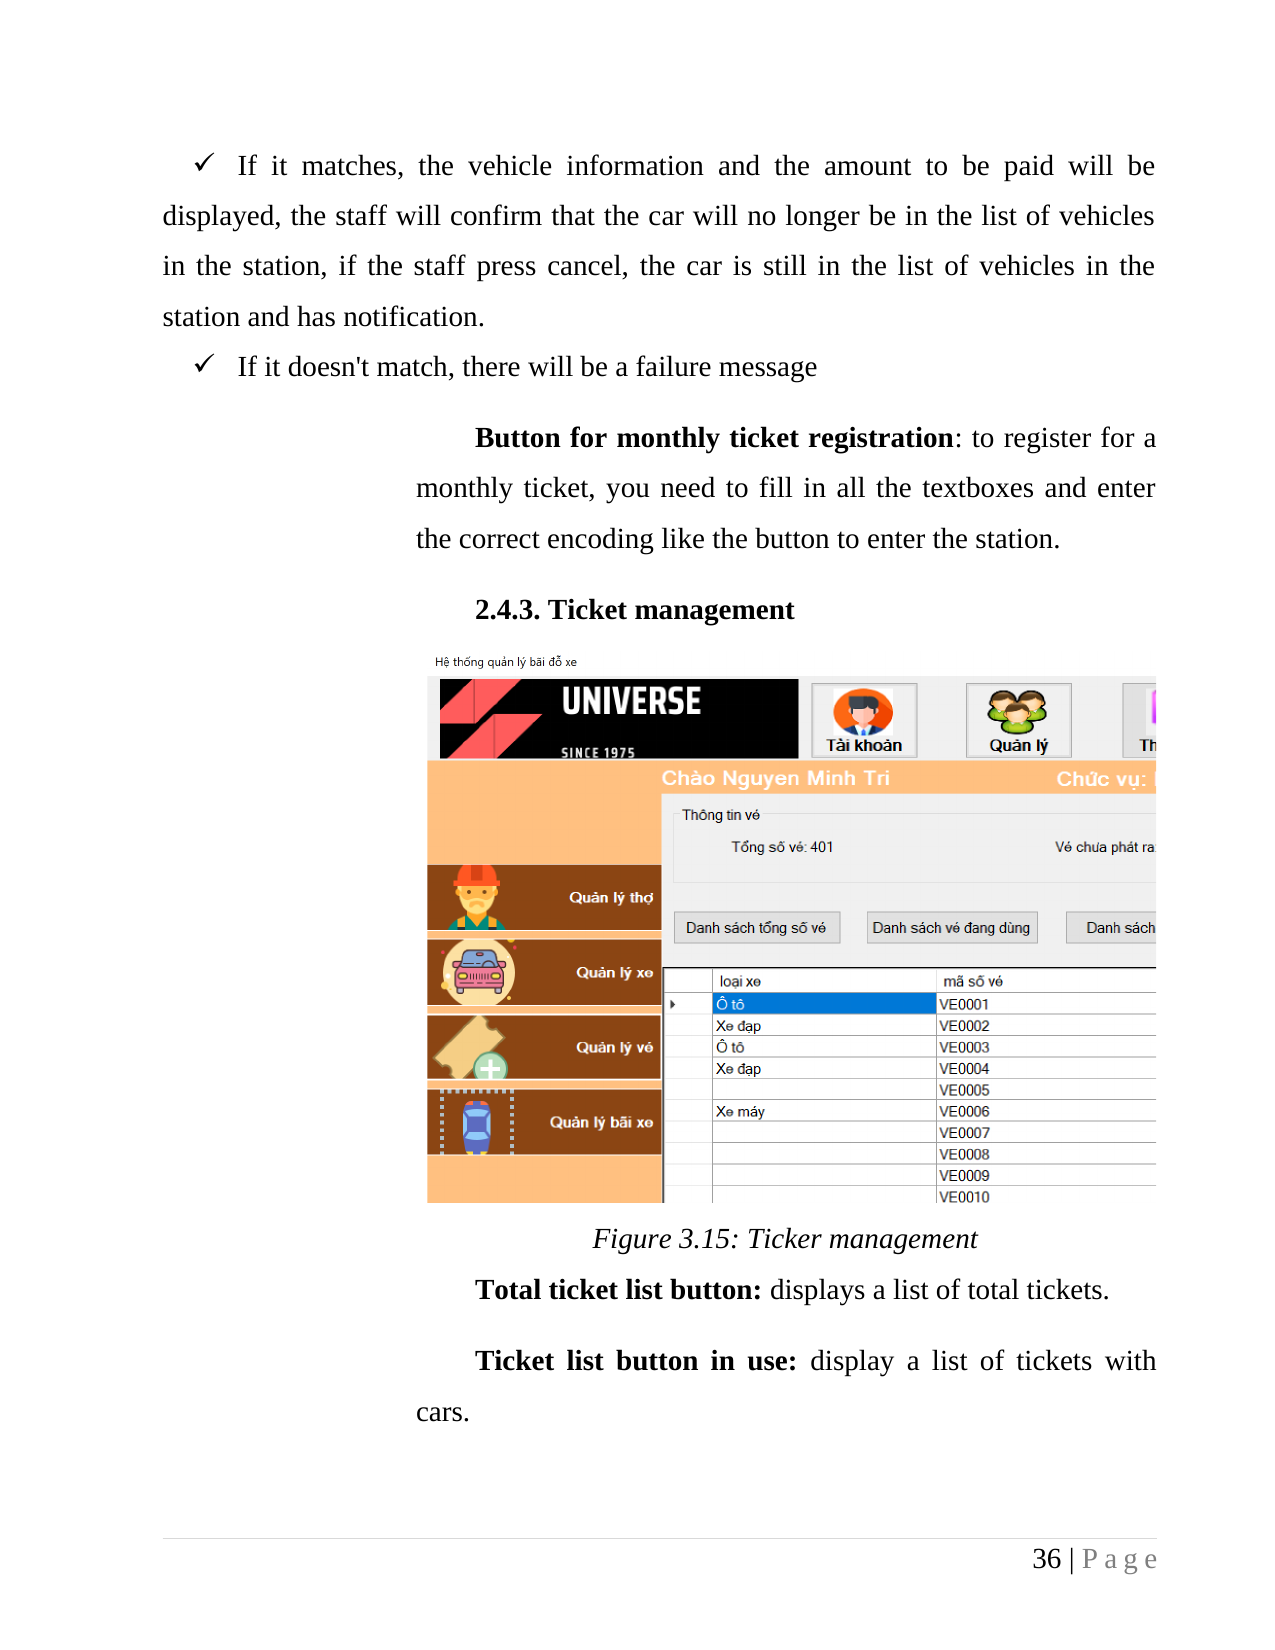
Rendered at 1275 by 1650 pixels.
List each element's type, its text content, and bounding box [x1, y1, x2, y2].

list If it doesn't match, there will be a failure message [162, 349, 1157, 383]
text Button for monthly ticket registration: to register for a monthly ticket, you need to fill in all the textboxes and enter the correct encoding like the button to enter the station. [416, 420, 1157, 554]
text Total ticket list button: displays a list of total tickets. [416, 1272, 1157, 1306]
table_cell Figure 3.15: Ticker management [163, 1221, 1156, 1272]
text Ticket list button in use: display a list of tickets with cars. [416, 1343, 1157, 1427]
picture [427, 651, 1157, 1203]
table_header [163, 651, 1156, 1221]
text 2.4.3. Ticket management [416, 592, 1157, 626]
list If it matches, the vehicle information and the amount to be paid will be displayed, the staff will confirm that the car will no longer be in the list of vehicles in the station, if the staff press cancel, the car is still in the list of vehicles in the station and has notification. [162, 148, 1157, 332]
